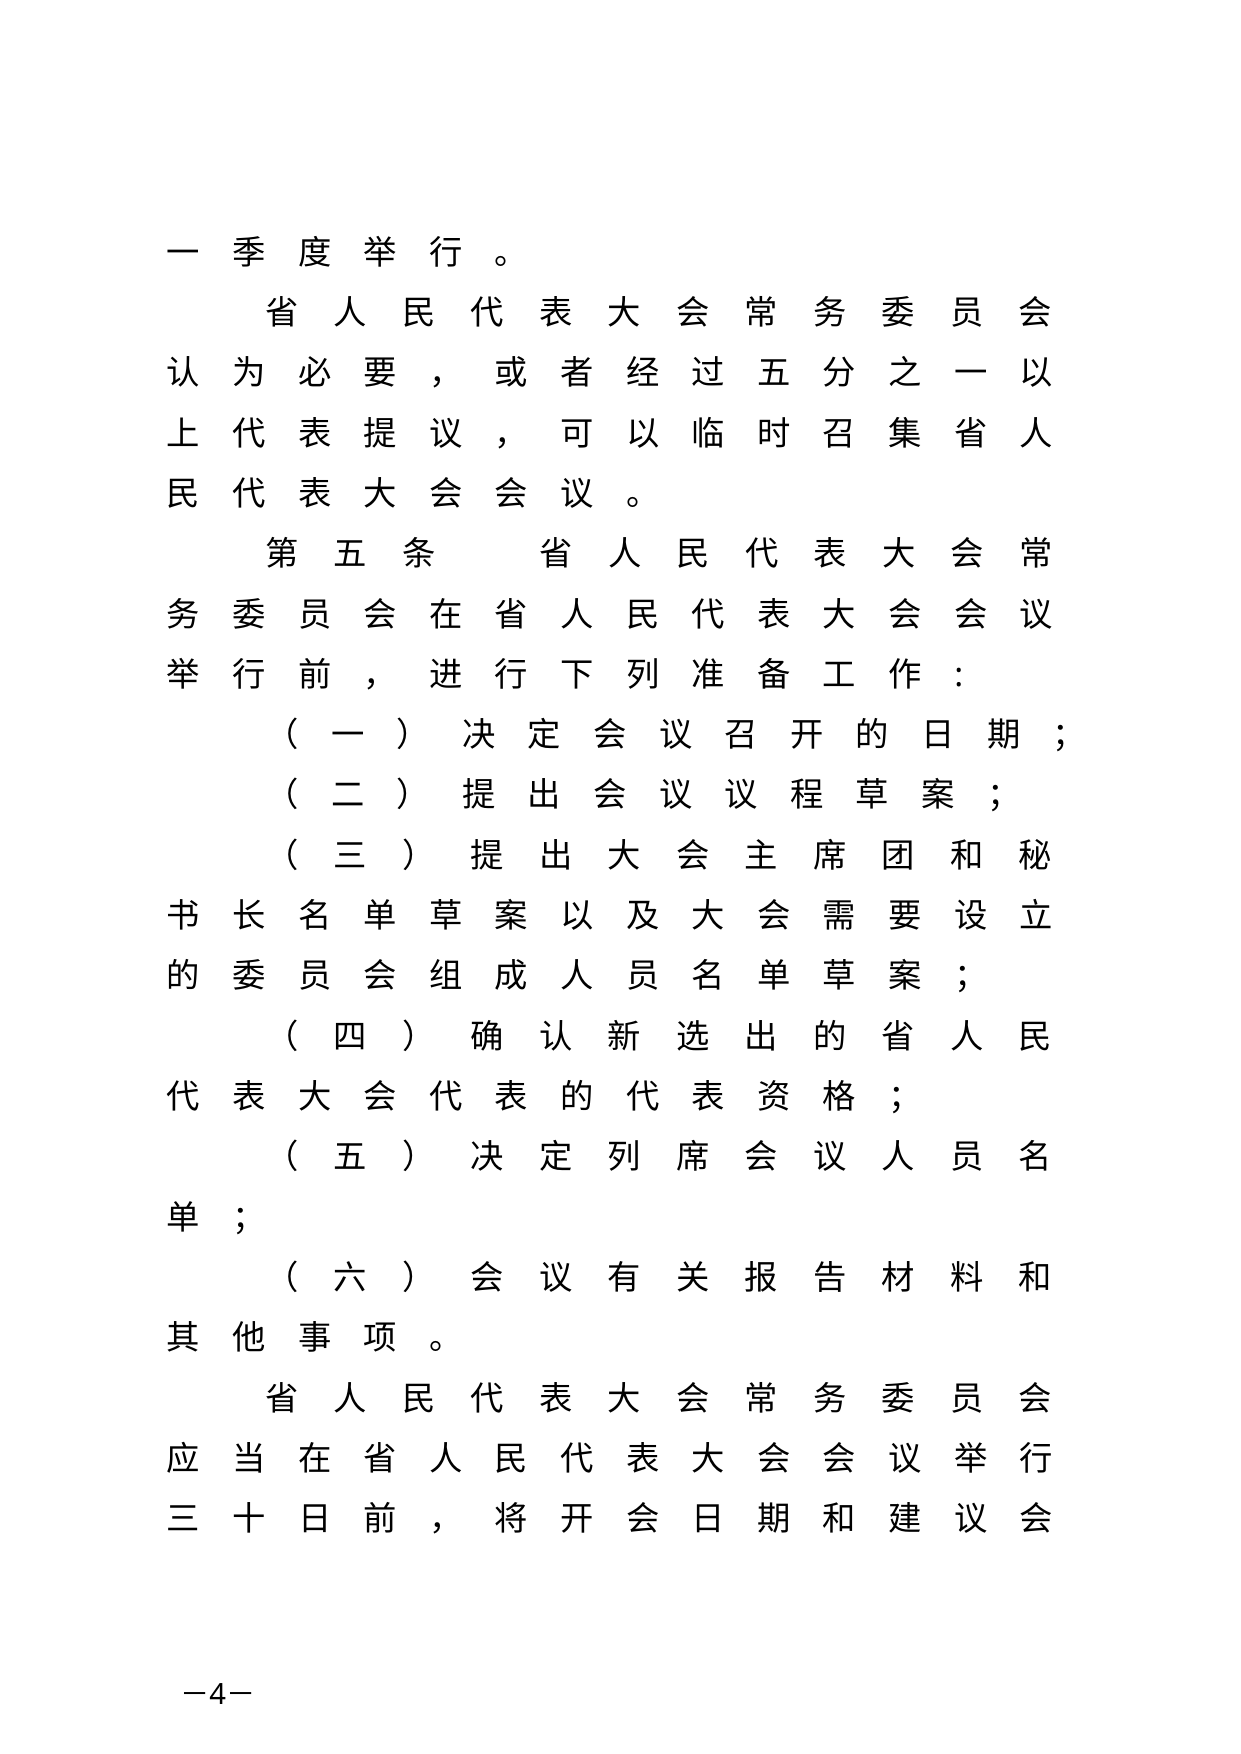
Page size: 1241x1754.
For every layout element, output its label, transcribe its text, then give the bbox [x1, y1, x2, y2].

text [167, 1365, 1085, 1546]
text （三）提出大会主席团和秘书长名单草案以及大会需要设立的委员会组成人员名单草案； [167, 822, 1085, 1003]
text （六）会议有关报告材料和其他事项。 [167, 1245, 1085, 1365]
text （一）决定会议召开的日期； [167, 702, 1085, 762]
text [167, 219, 1085, 280]
text （四）确认新选出的省人民代表大会代表的代表资格； [167, 1003, 1085, 1124]
text （五）决定列席会议人员名单； [167, 1124, 1085, 1245]
text 第五条 省人民代表大会常务委员会在省人民代表大会会议举行前，进行下列准备工作: [167, 521, 1085, 702]
text （二）提出会议议程草案； [167, 762, 1085, 822]
text 省人民代表大会常务委员会认为必要，或者经过五分之一以上代表提议，可以临时召集省人民代表大会会议。 [167, 280, 1085, 521]
